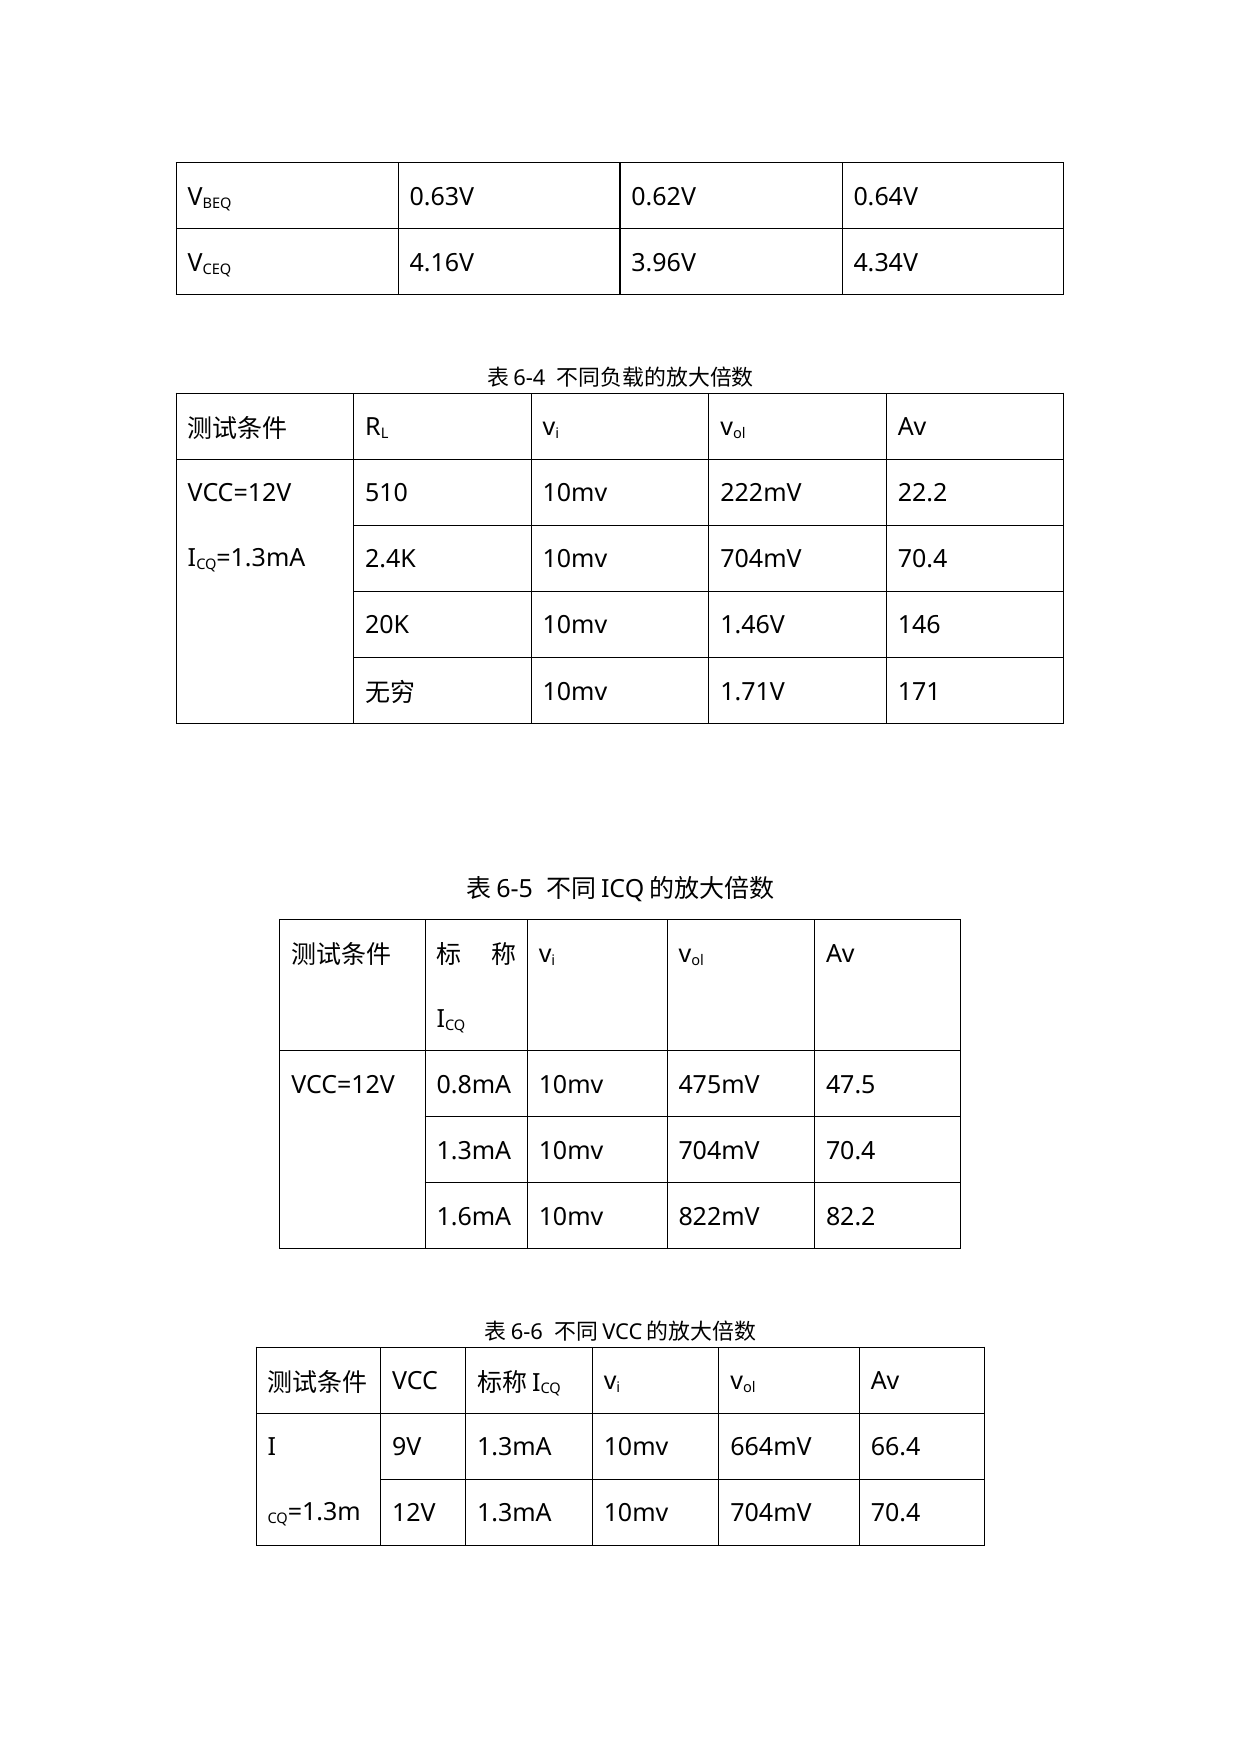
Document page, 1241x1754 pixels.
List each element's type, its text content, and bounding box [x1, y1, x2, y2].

table_cell 10mv [593, 1480, 718, 1545]
table_header vi [593, 1348, 718, 1413]
table_cell 2.4K [354, 526, 531, 591]
table_cell 3.96V [621, 229, 842, 294]
table_header 测试条件 [257, 1348, 380, 1413]
table_cell 704mV [668, 1117, 814, 1182]
table_cell 10mv [593, 1414, 718, 1479]
table_cell 10mv [528, 1183, 667, 1248]
table_cell 20K [354, 592, 531, 657]
table_header 测试条件 [280, 920, 425, 1050]
table_cell 704mV [709, 526, 886, 591]
table_cell VBEQ [177, 163, 398, 228]
text 表6-4 不同负载的放大倍数 [187, 360, 1053, 393]
table_header vi [532, 394, 708, 459]
table_header VCC [381, 1348, 465, 1413]
table_header RL [354, 394, 531, 459]
table_cell 无穷 [354, 658, 531, 723]
table_header Av [815, 920, 960, 1050]
table_header 测试条件 [177, 394, 353, 459]
table_cell 171 [887, 658, 1063, 723]
table_header vi [528, 920, 667, 1050]
table_cell 4.16V [399, 229, 619, 294]
table_cell 704mV [719, 1480, 859, 1545]
table_cell 1.46V [709, 592, 886, 657]
table_cell VCEQ [177, 229, 398, 294]
table_header vol [719, 1348, 859, 1413]
table_header Av [887, 394, 1063, 459]
table_cell 1.71V [709, 658, 886, 723]
table_cell VCC=12V ICQ=1.3mA [177, 460, 353, 723]
table_cell 70.4 [860, 1480, 984, 1545]
table_cell 70.4 [887, 526, 1063, 591]
text 表6-5 不同ICQ的放大倍数 [187, 854, 1053, 919]
table_cell 222mV [709, 460, 886, 525]
table_cell 475mV [668, 1051, 814, 1116]
table_cell 10mv [532, 658, 708, 723]
table_cell 47.5 [815, 1051, 960, 1116]
table_cell 0.62V [621, 163, 842, 228]
table_header 标称ICQ [466, 1348, 592, 1413]
table_cell 510 [354, 460, 531, 525]
table_cell 1.3mA [466, 1480, 592, 1545]
table_cell 4.34V [843, 229, 1063, 294]
table_cell 1.6mA [426, 1183, 527, 1248]
table_cell 10mv [528, 1051, 667, 1116]
table_cell 0.63V [399, 163, 619, 228]
table_cell 1.3mA [426, 1117, 527, 1182]
text 表6-6 不同VCC的放大倍数 [187, 1314, 1053, 1347]
table_cell 0.8mA [426, 1051, 527, 1116]
table_cell 10mv [528, 1117, 667, 1182]
table_cell 146 [887, 592, 1063, 657]
table_cell 10mv [532, 460, 708, 525]
table_cell 822mV [668, 1183, 814, 1248]
table_cell 66.4 [860, 1414, 984, 1479]
table_header 标称ICQ [426, 920, 527, 1050]
table_cell 22.2 [887, 460, 1063, 525]
table_cell 1.3mA [466, 1414, 592, 1479]
table_header Av [860, 1348, 984, 1413]
table_cell 12V [381, 1480, 465, 1545]
table_cell 664mV [719, 1414, 859, 1479]
table_header vol [709, 394, 886, 459]
table_cell 0.64V [843, 163, 1063, 228]
table_cell 10mv [532, 592, 708, 657]
table_cell 82.2 [815, 1183, 960, 1248]
table_cell 70.4 [815, 1117, 960, 1182]
table_cell 9V [381, 1414, 465, 1479]
table_cell VCC=12V [280, 1051, 425, 1248]
table_cell 10mv [532, 526, 708, 591]
table_header vol [668, 920, 814, 1050]
table_cell ICQ=1.3mA [257, 1414, 380, 1545]
